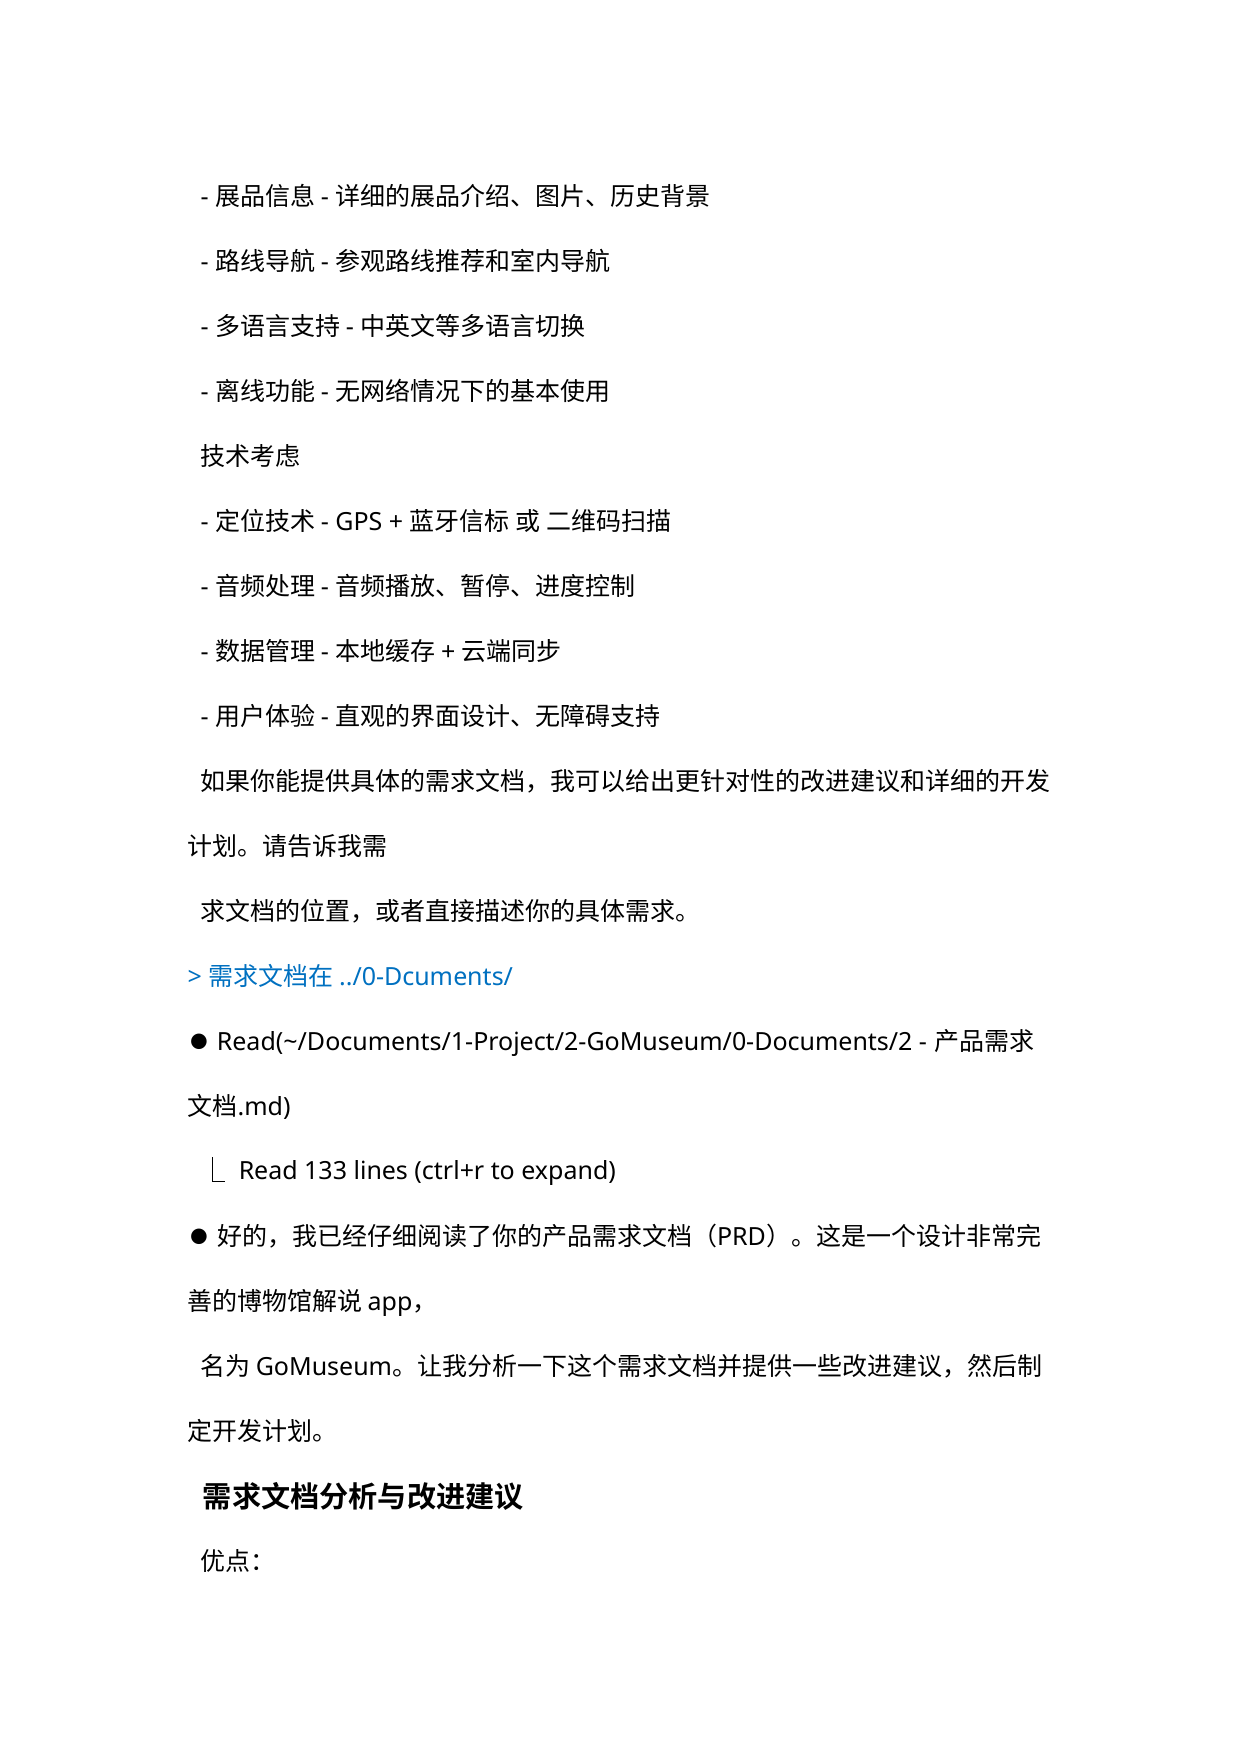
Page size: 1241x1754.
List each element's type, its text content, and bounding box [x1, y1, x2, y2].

text 优点： [187, 1527, 1053, 1592]
text ⏺ 好的，我已经仔细阅读了你的产品需求文档（PRD）。这是一个设计非常完善的博物馆解说app， [187, 1202, 1053, 1332]
text 求文档的位置，或者直接描述你的具体需求。 [187, 877, 1053, 942]
text - 定位技术 - GPS + 蓝牙信标 或 二维码扫描 [187, 487, 1053, 552]
text - 路线导航 - 参观路线推荐和室内导航 [187, 227, 1053, 292]
text 名为GoMuseum。让我分析一下这个需求文档并提供一些改进建议，然后制定开发计划。 [187, 1332, 1053, 1462]
text ⏺ Read(~/Documents/1-Project/2-GoMuseum/0-Documents/2 - 产品需求文档.md) [187, 1007, 1053, 1137]
text 需求文档分析与改进建议 [187, 1462, 1053, 1527]
text 技术考虑 [187, 422, 1053, 487]
text - 音频处理 - 音频播放、暂停、进度控制 [187, 552, 1053, 617]
text > 需求文档在 ../0-Dcuments/ [187, 942, 1053, 1007]
text ⎿ Read 133 lines (ctrl+r to expand) [187, 1137, 1053, 1202]
text - 用户体验 - 直观的界面设计、无障碍支持 [187, 682, 1053, 747]
text - 展品信息 - 详细的展品介绍、图片、历史背景 [187, 162, 1053, 227]
text - 离线功能 - 无网络情况下的基本使用 [187, 357, 1053, 422]
text 如果你能提供具体的需求文档，我可以给出更针对性的改进建议和详细的开发计划。请告诉我需 [187, 747, 1053, 877]
text - 多语言支持 - 中英文等多语言切换 [187, 292, 1053, 357]
text - 数据管理 - 本地缓存 + 云端同步 [187, 617, 1053, 682]
